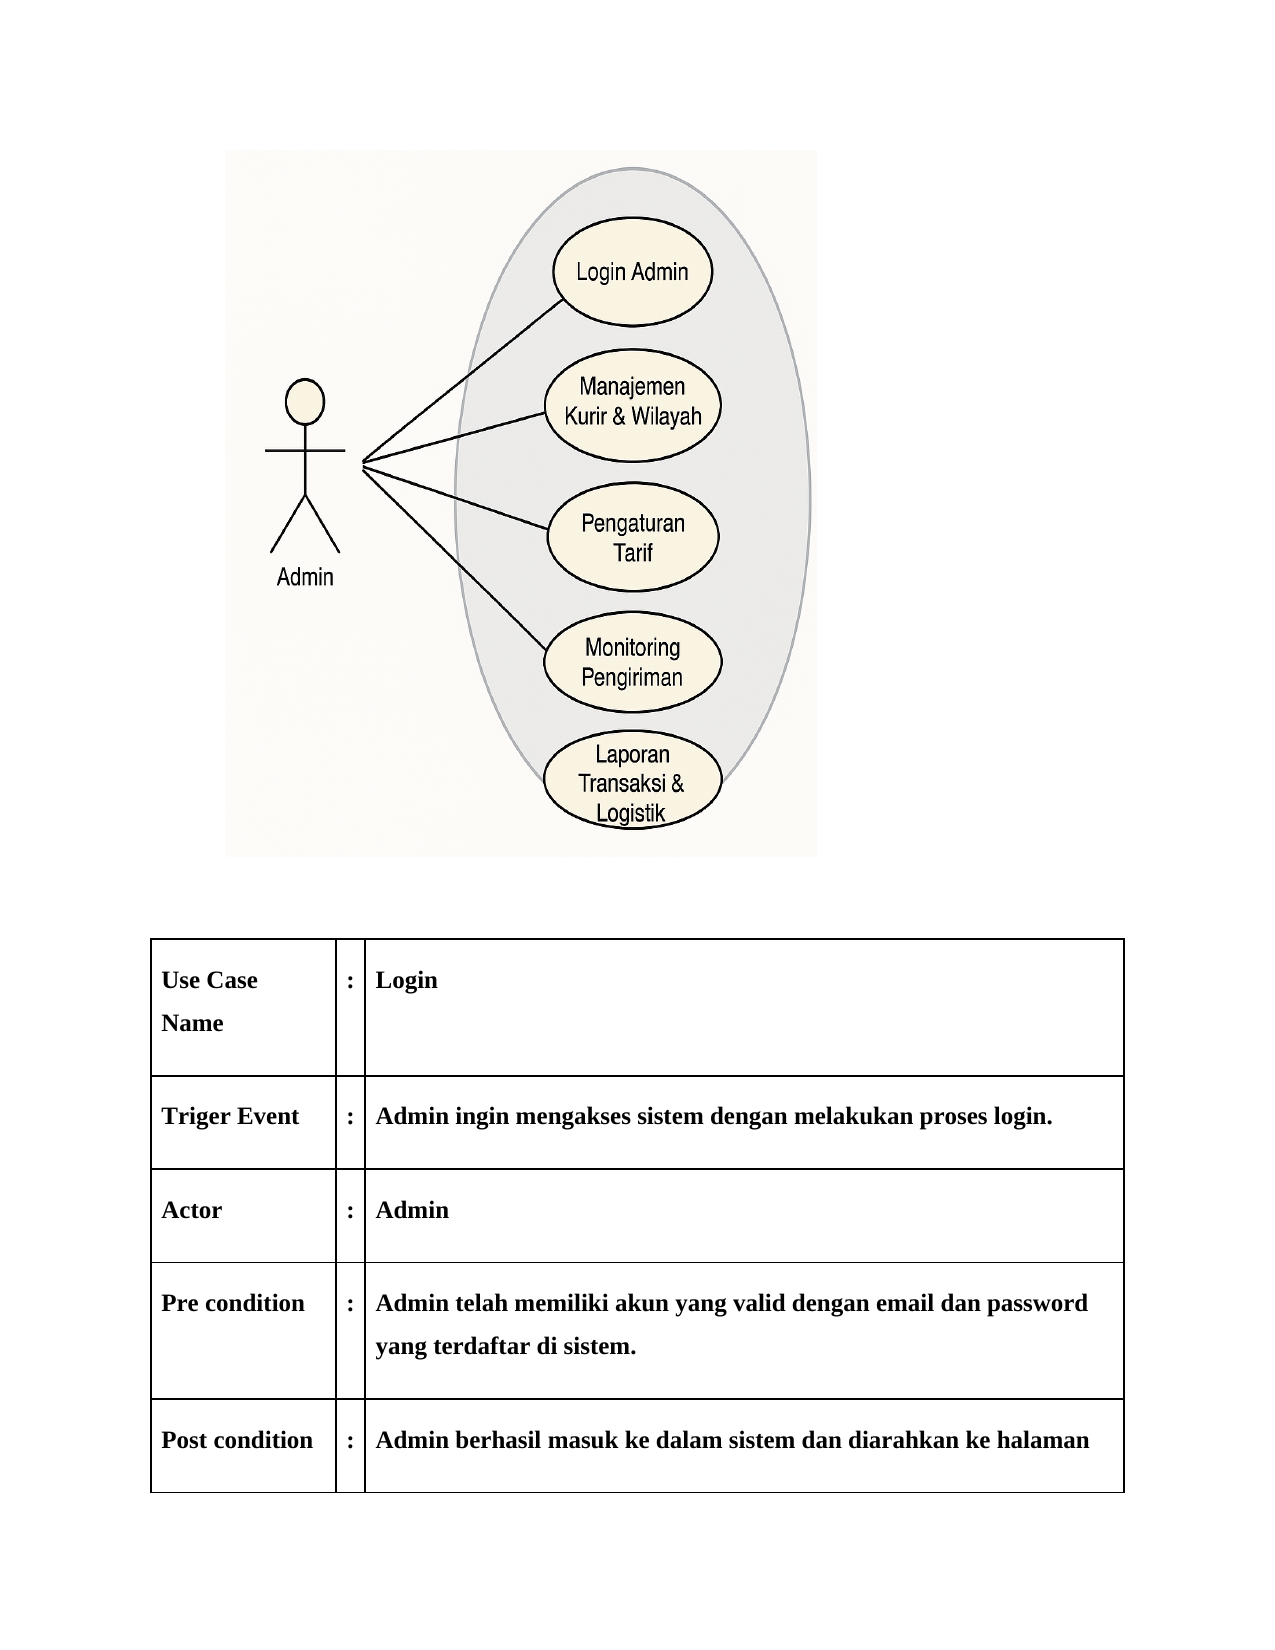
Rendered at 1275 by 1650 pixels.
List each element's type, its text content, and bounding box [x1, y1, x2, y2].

table_cell : [337, 1170, 364, 1262]
table_cell Pre condition [152, 1263, 335, 1398]
table_cell Admin telah memiliki akun yang valid dengan email dan password yang terdaftar di sistem. [366, 1263, 1123, 1398]
table_header : [337, 940, 364, 1075]
table_cell Admin [366, 1170, 1123, 1262]
table_cell : [337, 1077, 364, 1168]
table_cell : [337, 1400, 364, 1492]
table_cell Triger Event [152, 1077, 335, 1168]
table_header Use Case Name [152, 940, 335, 1075]
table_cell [366, 1400, 1123, 1492]
table_cell Admin ingin mengakses sistem dengan melakukan proses login. [366, 1077, 1123, 1168]
picture [225, 150, 818, 857]
table_header Login [366, 940, 1123, 1075]
table_cell : [337, 1263, 364, 1398]
table_cell Post condition [152, 1400, 335, 1492]
table_cell Actor [152, 1170, 335, 1262]
